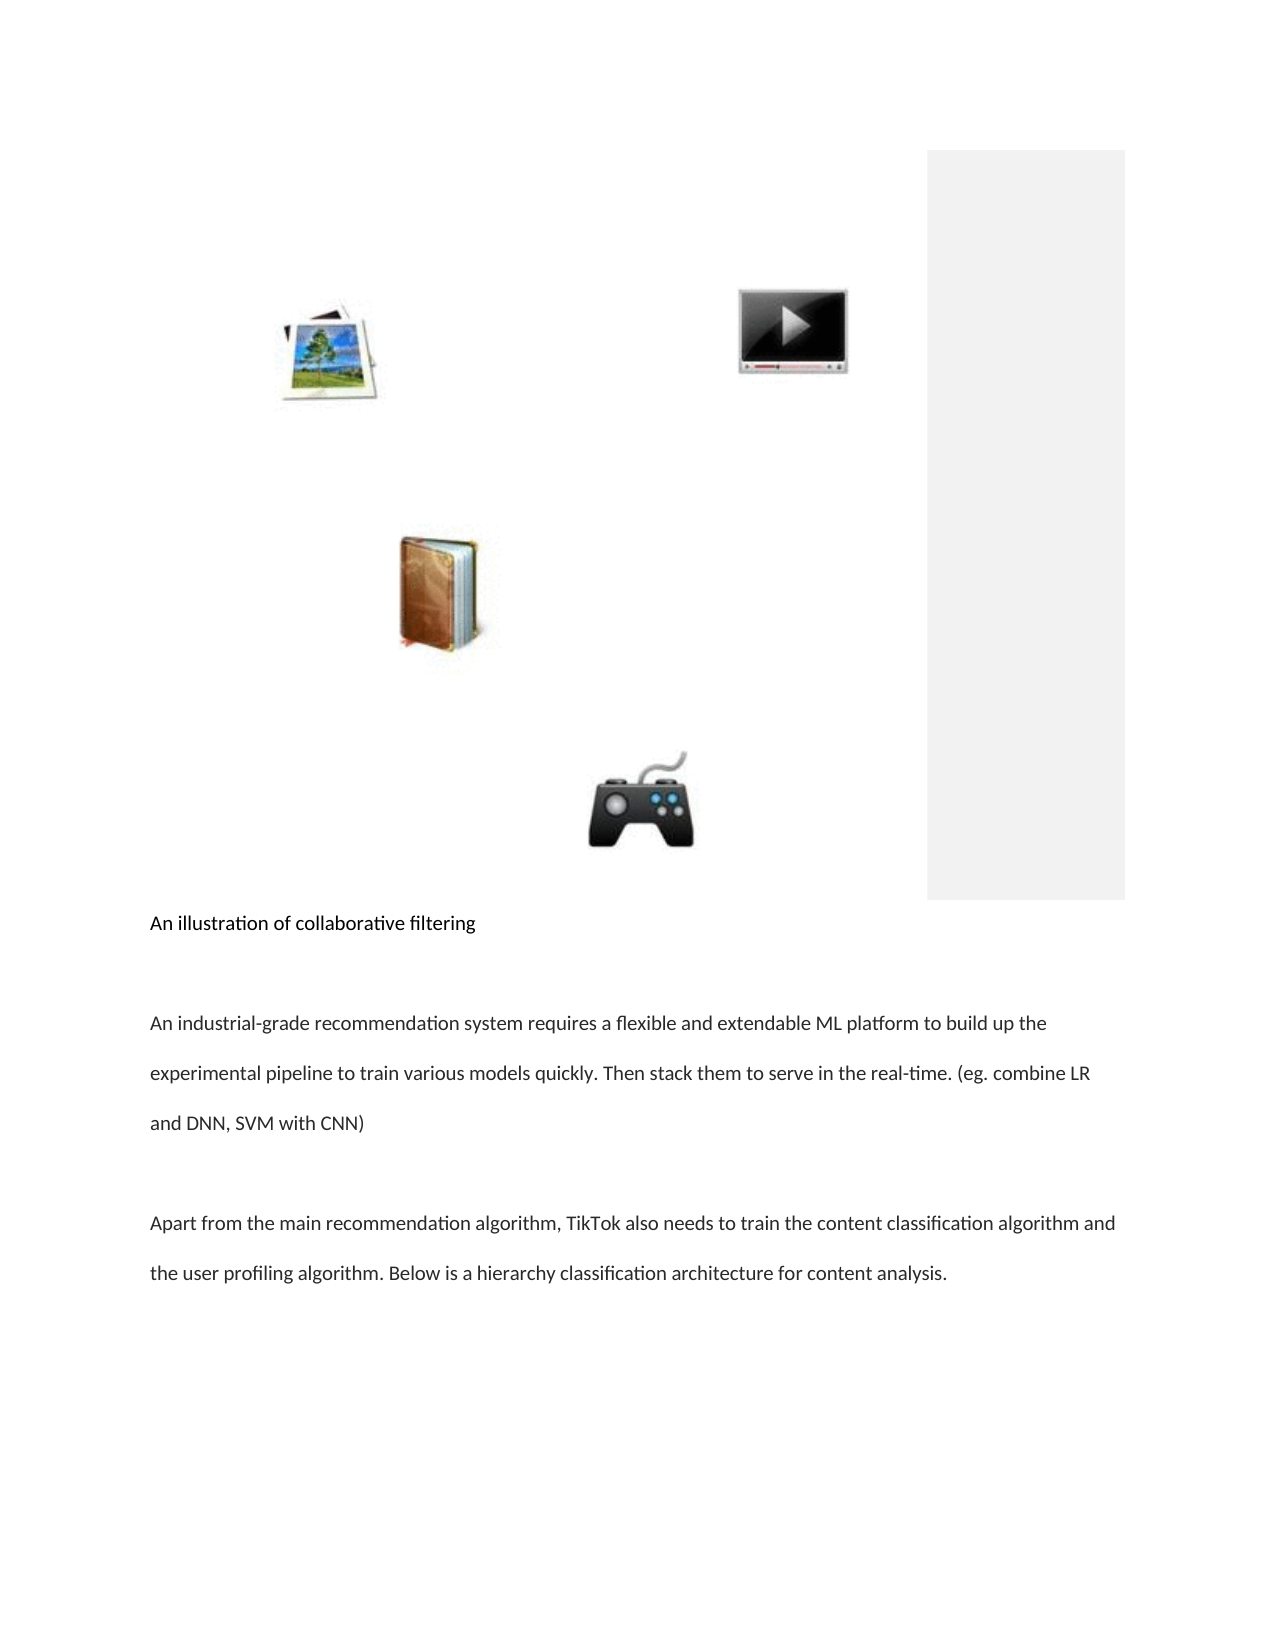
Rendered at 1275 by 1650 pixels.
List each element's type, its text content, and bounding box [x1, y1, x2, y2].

text An industrial-grade recommendation system requires a flexible and extendable ML platform to build up the experimental pipeline to train various models quickly. Then stack them to serve in the real-time. (eg. combine LR and DNN, SVM with CNN) [150, 986, 1125, 1136]
text Apart from the main recommendation algorithm, TikTok also needs to train the content classification algorithm and the user profiling algorithm. Below is a hierarchy classification architecture for content analysis. [150, 1186, 1125, 1286]
text An illustration of collaborative filtering [150, 910, 1125, 936]
picture [150, 150, 928, 900]
